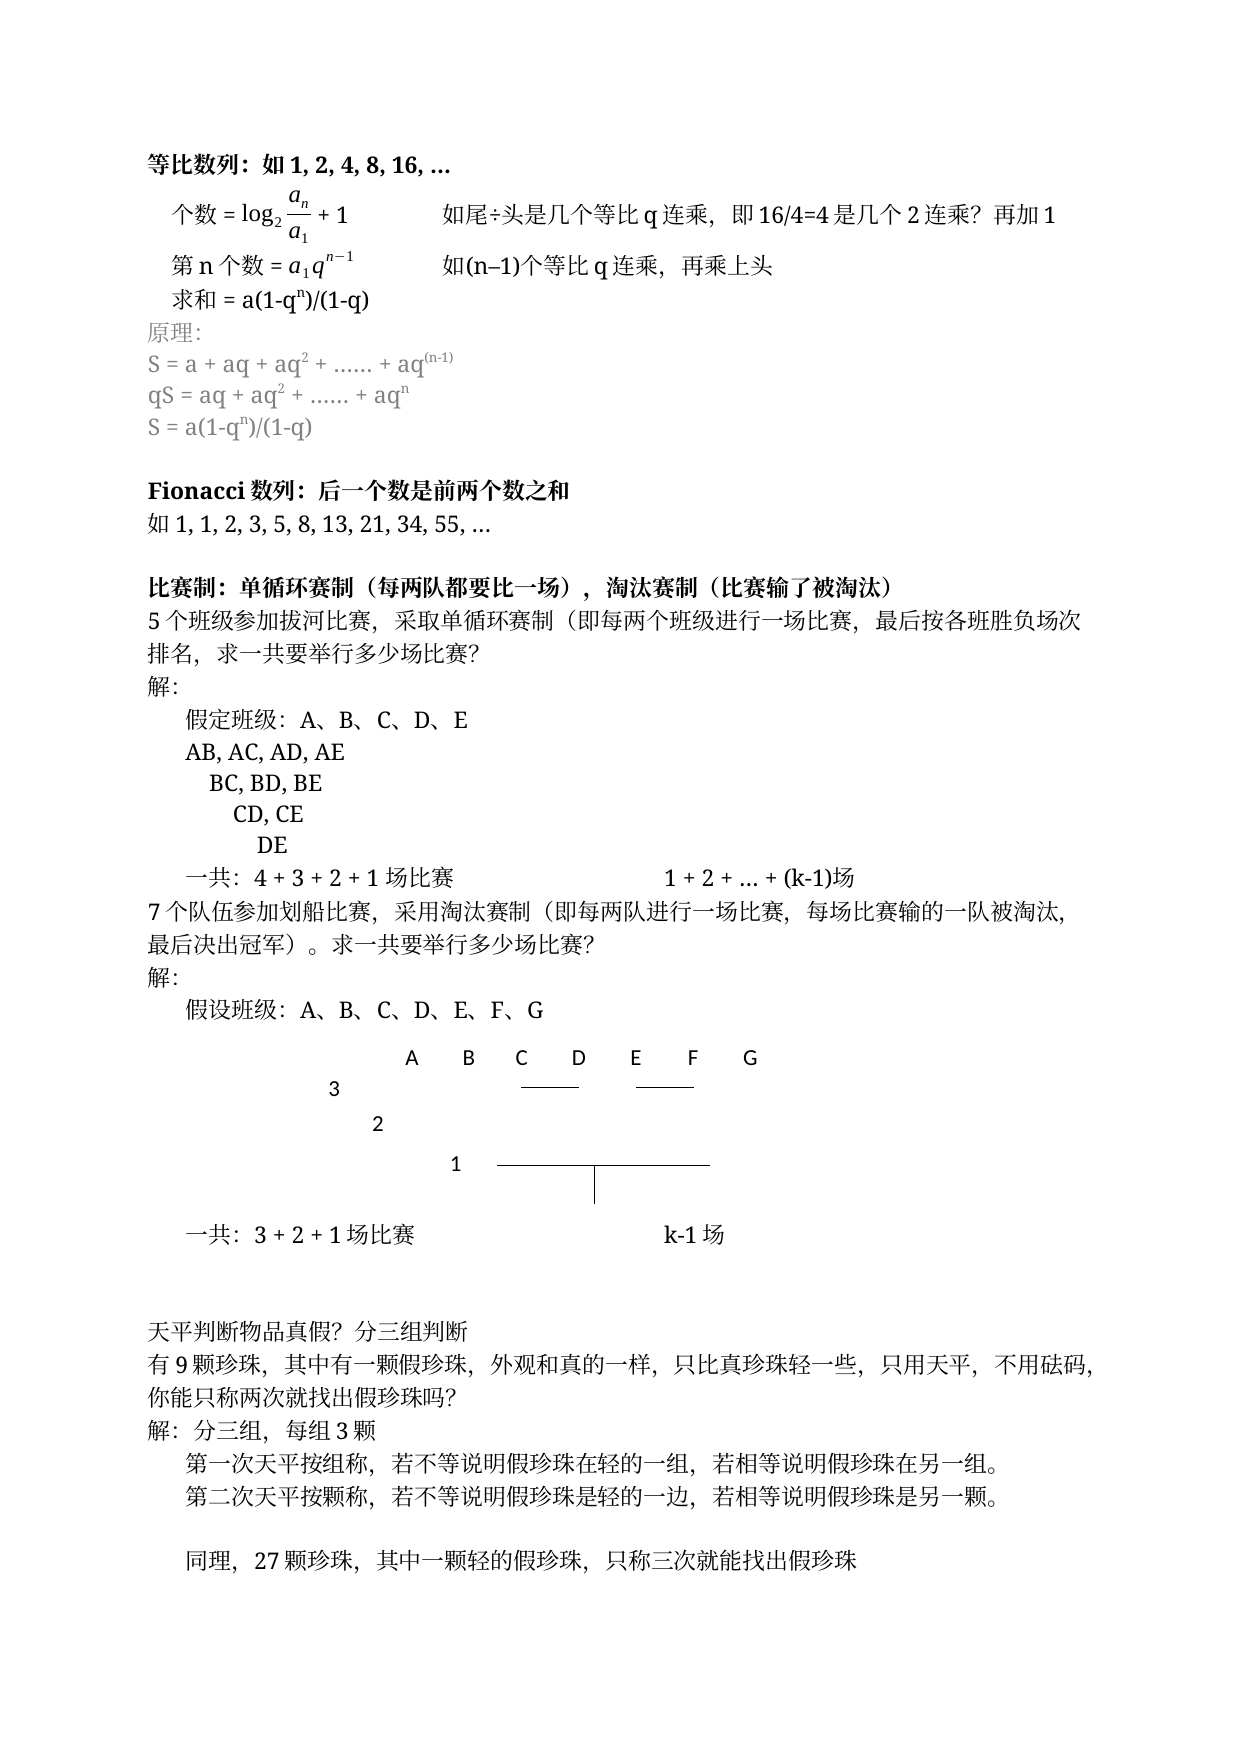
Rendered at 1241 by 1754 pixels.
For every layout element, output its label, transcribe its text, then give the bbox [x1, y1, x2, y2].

text 比赛制：单循环赛制（每两队都要比一场），淘汰赛制（比赛输了被淘汰） [148, 571, 1093, 603]
text CD, CE [185, 798, 1093, 829]
text 假定班级：A、B、C、D、E [185, 702, 1093, 736]
text 假设班级：A、B、C、D、E、F、G [185, 993, 1093, 1026]
text 7个队伍参加划船比赛，采用淘汰赛制（即每两队进行一场比赛，每场比赛输的一队被淘汰，最后决出冠军）。求一共要举行多少场比赛？ [148, 894, 1093, 960]
text 同理，27颗珍珠，其中一颗轻的假珍珠，只称三次就能找出假珍珠 [185, 1543, 1093, 1576]
text 第一次天平按组称，若不等说明假珍珠在轻的一组，若相等说明假珍珠在另一组。 [185, 1446, 1093, 1479]
text 解： [148, 960, 1093, 993]
text 原理： [148, 315, 1093, 348]
text S = a + aq + aq2 + …… + aq(n-1) [148, 348, 1093, 379]
text 第n个数 = 如(n–1)个等比q连乘，再乘上头 [171, 247, 1093, 282]
text 如1, 1, 2, 3, 5, 8, 13, 21, 34, 55, … [148, 506, 1093, 539]
text S = a(1-qn)/(1-q) [148, 411, 1093, 442]
text Fionacci数列：后一个数是前两个数之和 [148, 473, 1093, 506]
text 解： [148, 669, 1093, 702]
text 5个班级参加拔河比赛，采取单循环赛制（即每两个班级进行一场比赛，最后按各班胜负场次排名，求一共要举行多少场比赛？ [148, 603, 1093, 669]
text qS = aq + aq2 + …… + aqn [148, 379, 1093, 411]
text BC, BD, BE [185, 767, 1093, 798]
text 一共：3 + 2 + 1场比赛 k-1场 [185, 1218, 1093, 1251]
text 天平判断物品真假？分三组判断 [148, 1314, 1093, 1347]
text DE [185, 829, 1093, 861]
text AB, AC, AD, AE [185, 736, 1093, 767]
text 等比数列：如1, 2, 4, 8, 16, … [148, 148, 1093, 181]
text 有9颗珍珠，其中有一颗假珍珠，外观和真的一样，只比真珍珠轻一些，只用天平，不用砝码，你能只称两次就找出假珍珠吗？ [148, 1347, 1093, 1413]
text 个数 = + 1 如尾÷头是几个等比q连乘，即16/4=4是几个2连乘？再加1 [171, 181, 1093, 247]
text 求和 = a(1-qn)/(1-q) [171, 282, 1093, 315]
text 解：分三组，每组3颗 [148, 1413, 1093, 1446]
text 一共：4 + 3 + 2 + 1 场比赛 1 + 2 + … + (k-1)场 [185, 861, 1093, 894]
text 第二次天平按颗称，若不等说明假珍珠是轻的一边，若相等说明假珍珠是另一颗。 [185, 1479, 1093, 1512]
